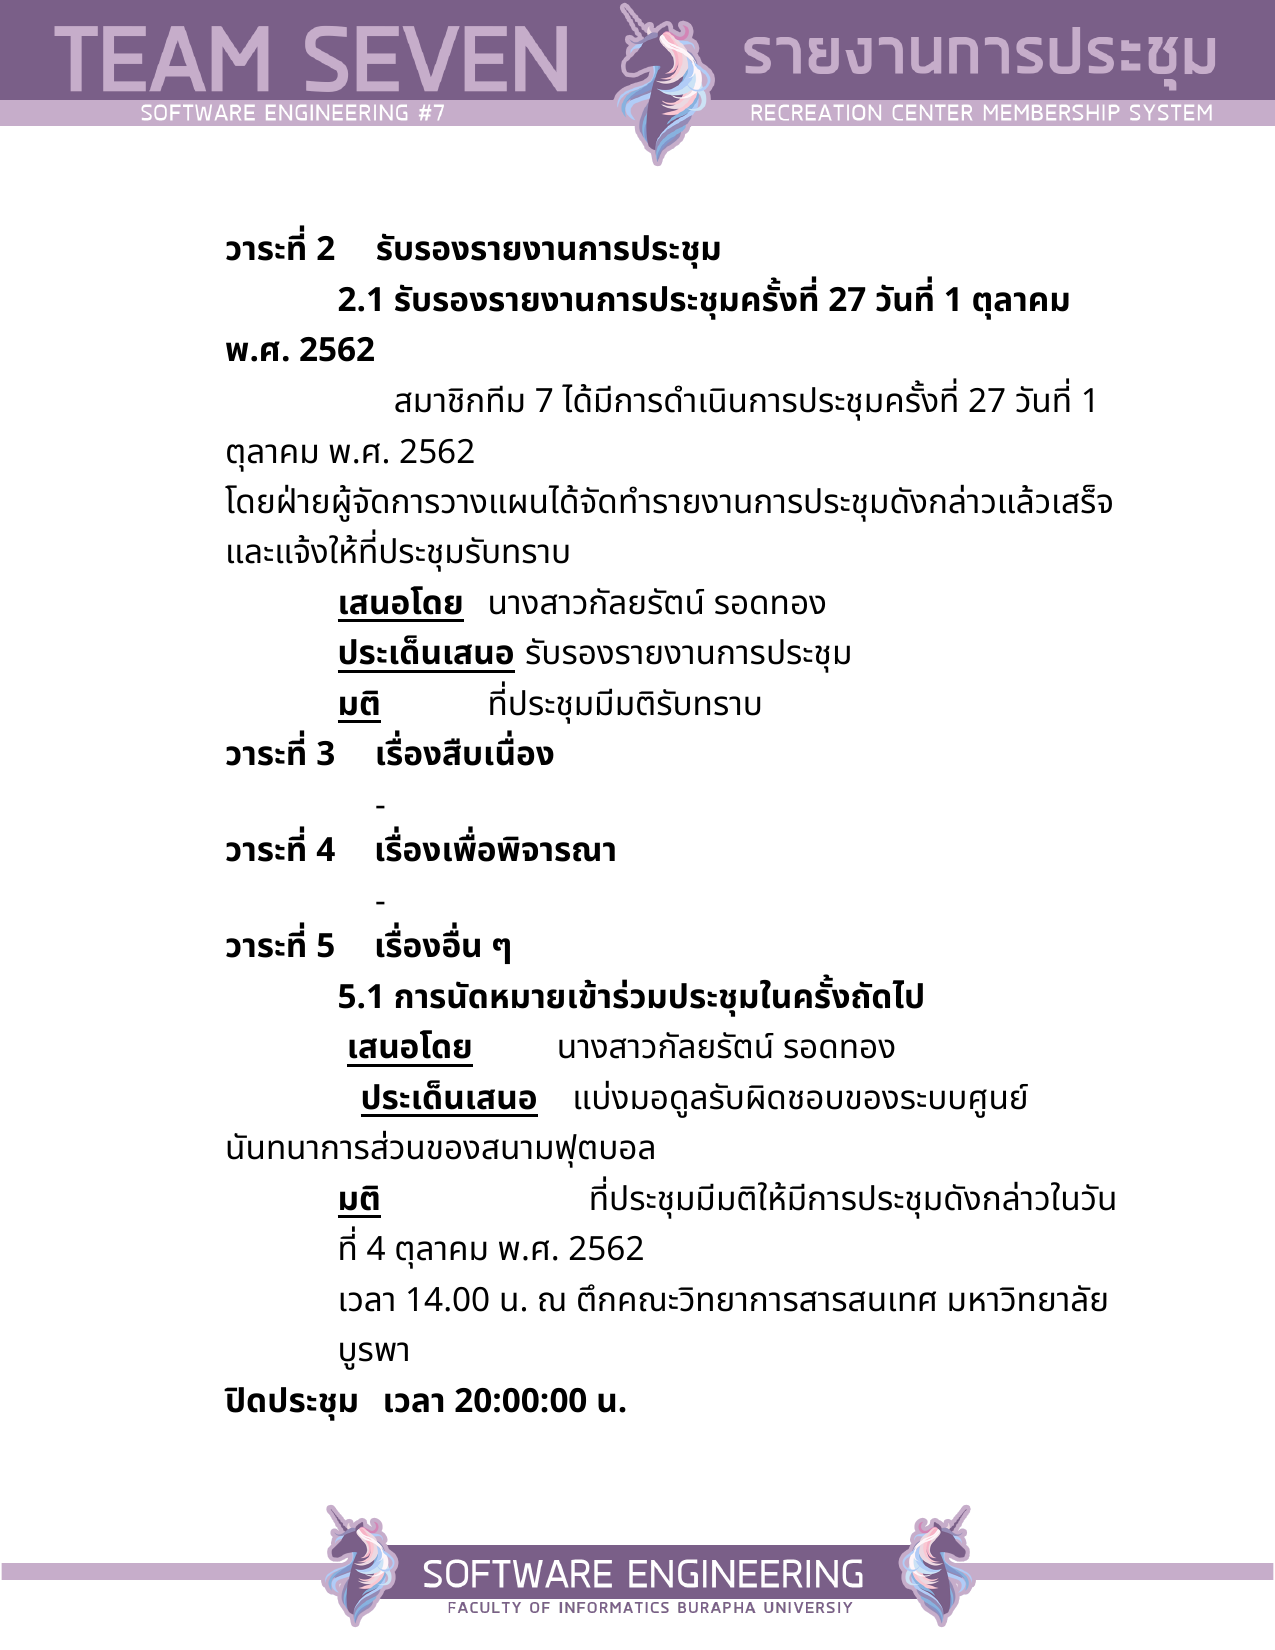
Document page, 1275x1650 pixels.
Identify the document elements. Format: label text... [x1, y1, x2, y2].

text 2.1 รับรองรายงานการประชุมครั้งที่ 27 วันที่ 1 ตุลาคม พ.ศ. 2562 [225, 276, 1125, 377]
text วาระที่ 2 รับรองรายงานการประชุม [225, 225, 1125, 276]
picture [1, 1494, 1274, 1648]
text วาระที่ 4 เรื่องเพื่อพิจารณา [225, 826, 1125, 877]
text วาระที่ 3 เรื่องสืบเนื่อง [225, 730, 1125, 781]
text ปิดประชุม เวลา 20:00:00 น. [225, 1377, 1125, 1427]
text วาระที่ 5 เรื่องอื่น ๆ [225, 922, 1125, 973]
text ประเด็นเสนอ รับรองรายงานการประชุม [225, 629, 1125, 680]
text มติ ที่ประชุมมีมติรับทราบ [225, 680, 1125, 730]
text ประเด็นเสนอ แบ่งมอดูลรับผิดชอบของระบบศูนย์นันทนาการส่วนของสนามฟุตบอล [225, 1074, 1125, 1175]
text 5.1 การนัดหมายเข้าร่วมประชุมในครั้งถัดไป [225, 973, 1125, 1023]
text เสนอโดย นางสาวกัลยรัตน์ รอดทอง [225, 579, 1125, 629]
picture [0, 0, 1275, 169]
text เสนอโดย นางสาวกัลยรัตน์ รอดทอง [225, 1023, 1125, 1074]
text มติ ที่ประชุมมีมติให้มีการประชุมดังกล่าวในวันที่ 4 ตุลาคม พ.ศ. 2562 เวลา 14.00 น. ณ ตึกคณะวิทยาการสารสนเทศ มหาวิทยาลัยบูรพา [225, 1175, 1125, 1377]
text - [225, 781, 1125, 826]
text สมาชิกทีม 7 ได้มีการดำเนินการประชุมครั้งที่ 27 วันที่ 1 ตุลาคม พ.ศ. 2562 โดยฝ่ายผู้จัดการวางแผนได้จัดทำรายงานการประชุมดังกล่าวแล้วเสร็จ และแจ้งให้ที่ประชุมรับทราบ [225, 377, 1125, 579]
text - [225, 877, 1125, 922]
